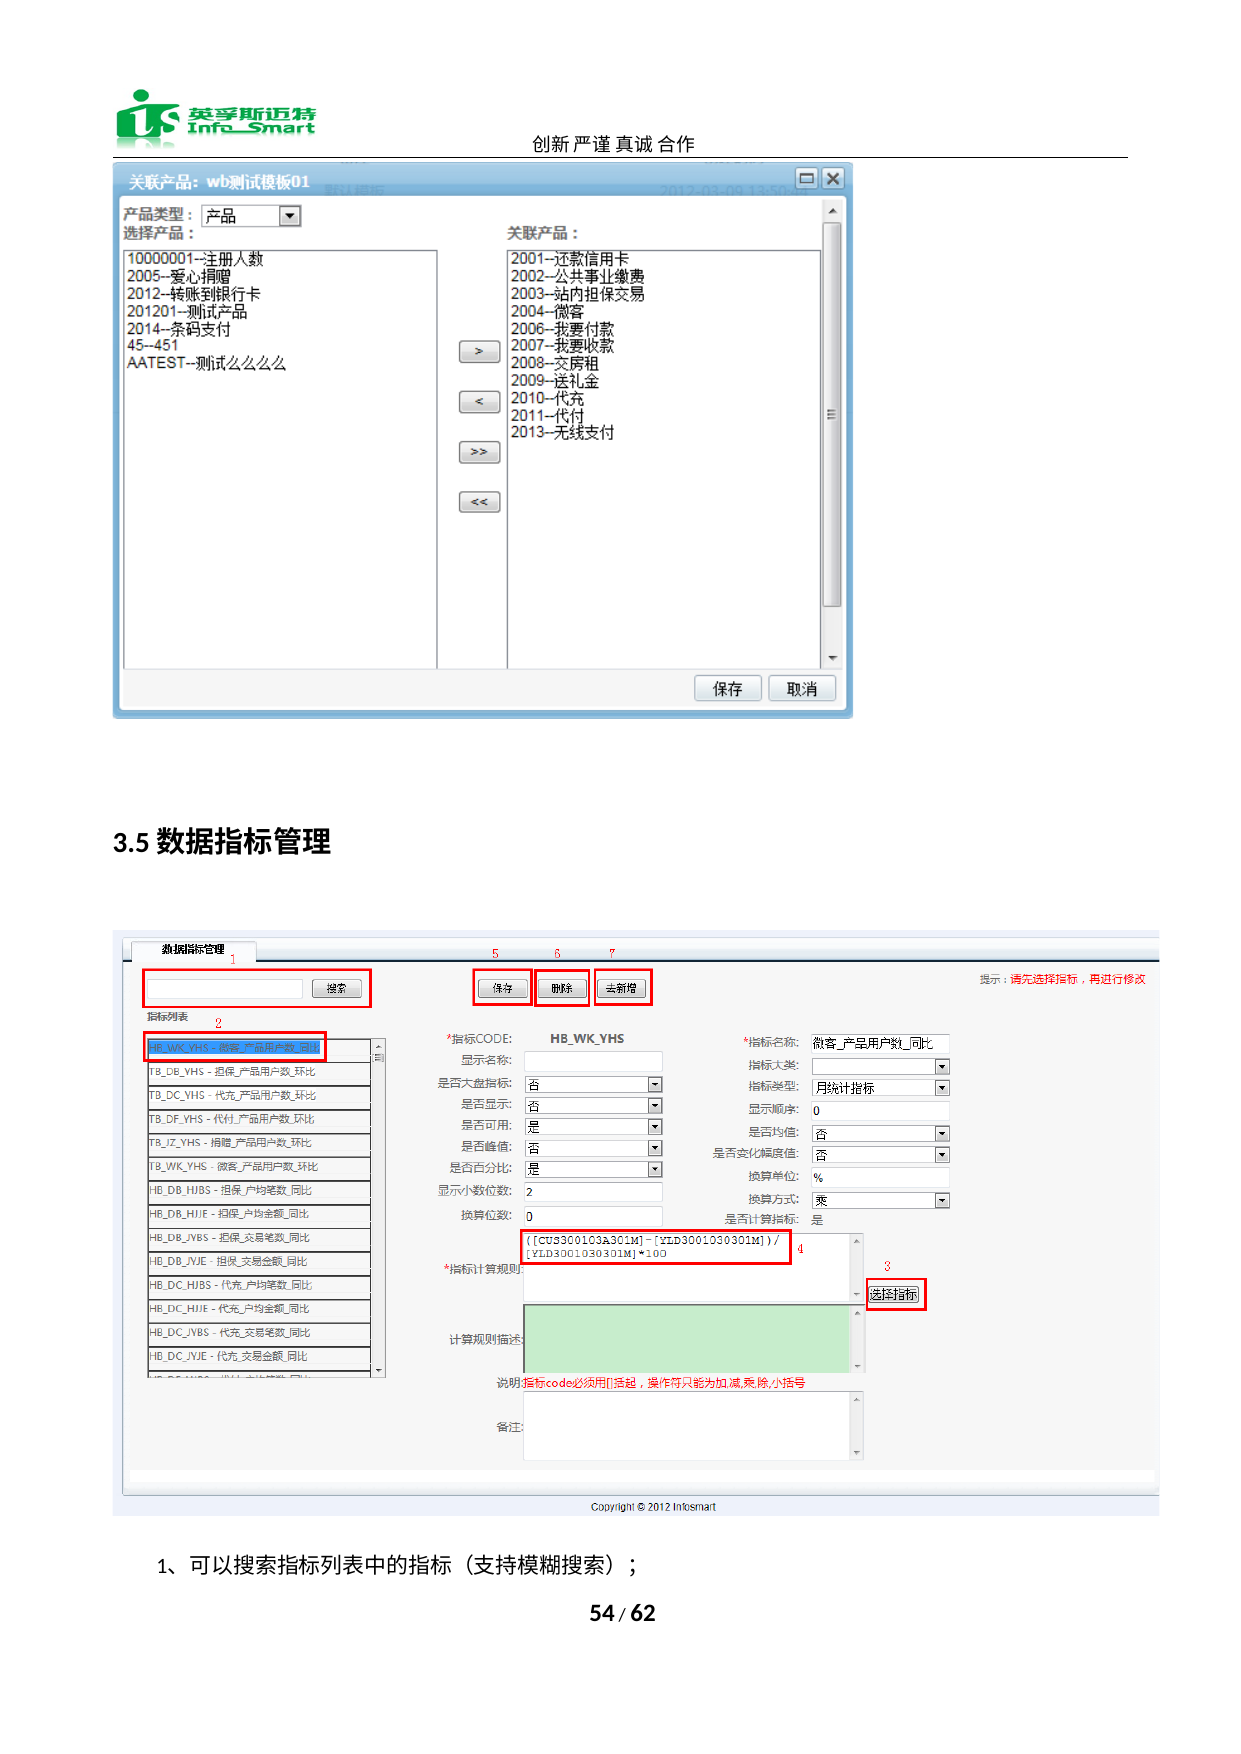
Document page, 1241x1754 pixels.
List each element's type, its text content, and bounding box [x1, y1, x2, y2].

picture [112, 930, 1160, 1516]
picture [112, 88, 321, 152]
picture [112, 162, 854, 719]
text 1、可以搜索指标列表中的指标（支持模糊搜索）； [112, 1548, 1128, 1580]
subtitle 3.5 数据指标管理 [112, 807, 1128, 872]
